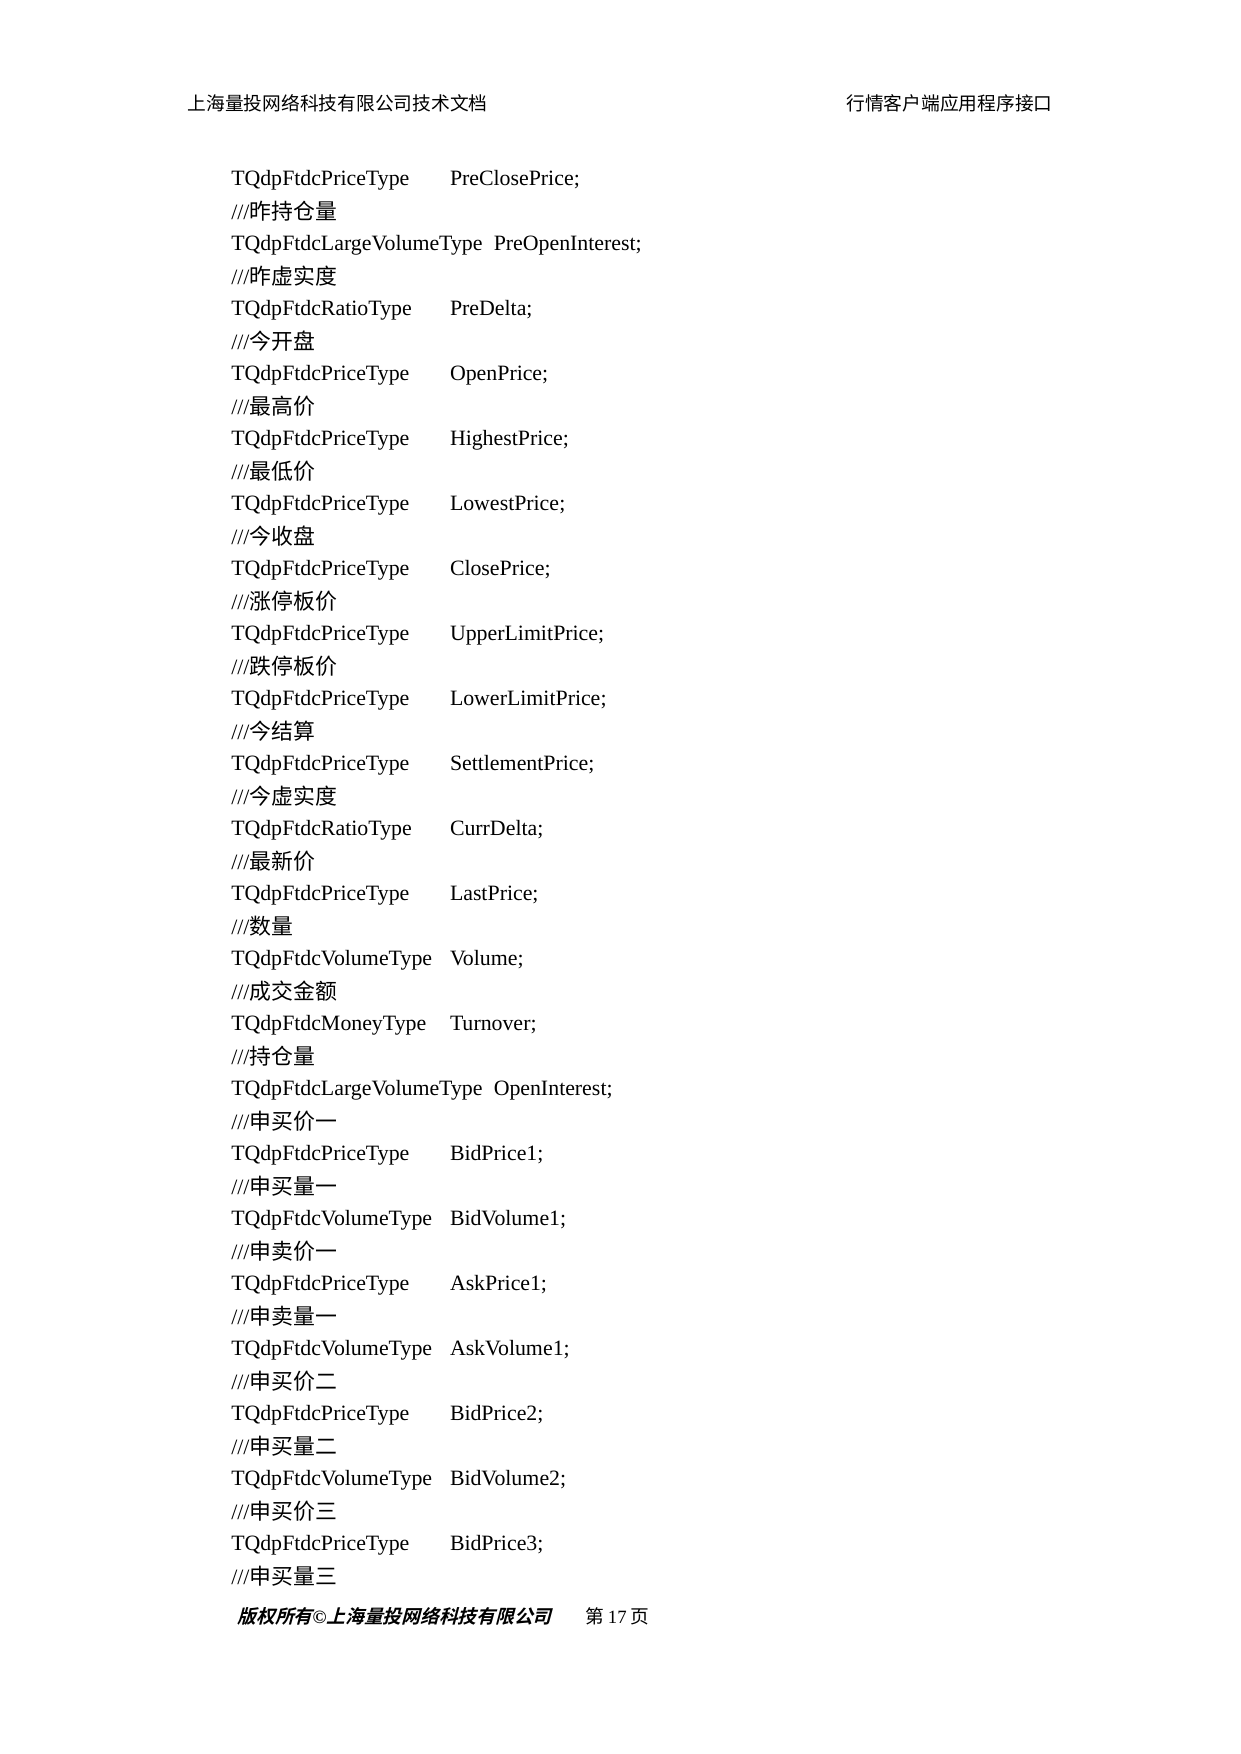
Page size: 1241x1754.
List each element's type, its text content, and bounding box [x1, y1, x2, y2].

text TQdpFtdcPriceType SettlementPrice; [187, 746, 1053, 778]
text ///最低价 [187, 453, 1053, 486]
text ///跌停板价 [187, 648, 1053, 681]
text TQdpFtdcPriceType BidPrice3; [187, 1526, 1053, 1558]
text ///申买价二 [187, 1363, 1053, 1396]
text ///今虚实度 [187, 778, 1053, 811]
text TQdpFtdcVolumeType AskVolume1; [187, 1331, 1053, 1363]
text TQdpFtdcPriceType BidPrice1; [187, 1136, 1053, 1168]
text ///申卖价一 [187, 1233, 1053, 1266]
text ///申买量一 [187, 1168, 1053, 1201]
text TQdpFtdcRatioType PreDelta; [187, 291, 1053, 323]
text TQdpFtdcLargeVolumeType PreOpenInterest; [187, 226, 1053, 258]
text ///最高价 [187, 388, 1053, 421]
text ///涨停板价 [187, 583, 1053, 616]
text ///昨持仓量 [187, 193, 1053, 226]
text TQdpFtdcVolumeType BidVolume2; [187, 1461, 1053, 1493]
text ///申买价一 [187, 1103, 1053, 1136]
text ///今收盘 [187, 518, 1053, 551]
text TQdpFtdcPriceType UpperLimitPrice; [187, 616, 1053, 648]
text ///成交金额 [187, 973, 1053, 1006]
text TQdpFtdcPriceType HighestPrice; [187, 421, 1053, 453]
text ///今结算 [187, 713, 1053, 746]
text TQdpFtdcRatioType CurrDelta; [187, 811, 1053, 843]
text TQdpFtdcPriceType BidPrice2; [187, 1396, 1053, 1428]
text ///申买量三 [187, 1558, 1053, 1591]
text ///申买量二 [187, 1428, 1053, 1461]
text ///申卖量一 [187, 1298, 1053, 1331]
text ///今开盘 [187, 323, 1053, 356]
text TQdpFtdcPriceType OpenPrice; [187, 356, 1053, 388]
text ///持仓量 [187, 1038, 1053, 1071]
text TQdpFtdcPriceType LastPrice; [187, 876, 1053, 908]
text TQdpFtdcMoneyType Turnover; [187, 1006, 1053, 1038]
text ///最新价 [187, 843, 1053, 876]
text TQdpFtdcPriceType AskPrice1; [187, 1266, 1053, 1298]
text TQdpFtdcPriceType PreClosePrice; [187, 161, 1053, 193]
text ///数量 [187, 908, 1053, 941]
text TQdpFtdcVolumeType BidVolume1; [187, 1201, 1053, 1233]
text TQdpFtdcVolumeType Volume; [187, 941, 1053, 973]
text TQdpFtdcPriceType LowestPrice; [187, 486, 1053, 518]
text ///申买价三 [187, 1493, 1053, 1526]
text TQdpFtdcLargeVolumeType OpenInterest; [187, 1071, 1053, 1103]
text TQdpFtdcPriceType ClosePrice; [187, 551, 1053, 583]
text ///昨虚实度 [187, 258, 1053, 291]
text TQdpFtdcPriceType LowerLimitPrice; [187, 681, 1053, 713]
